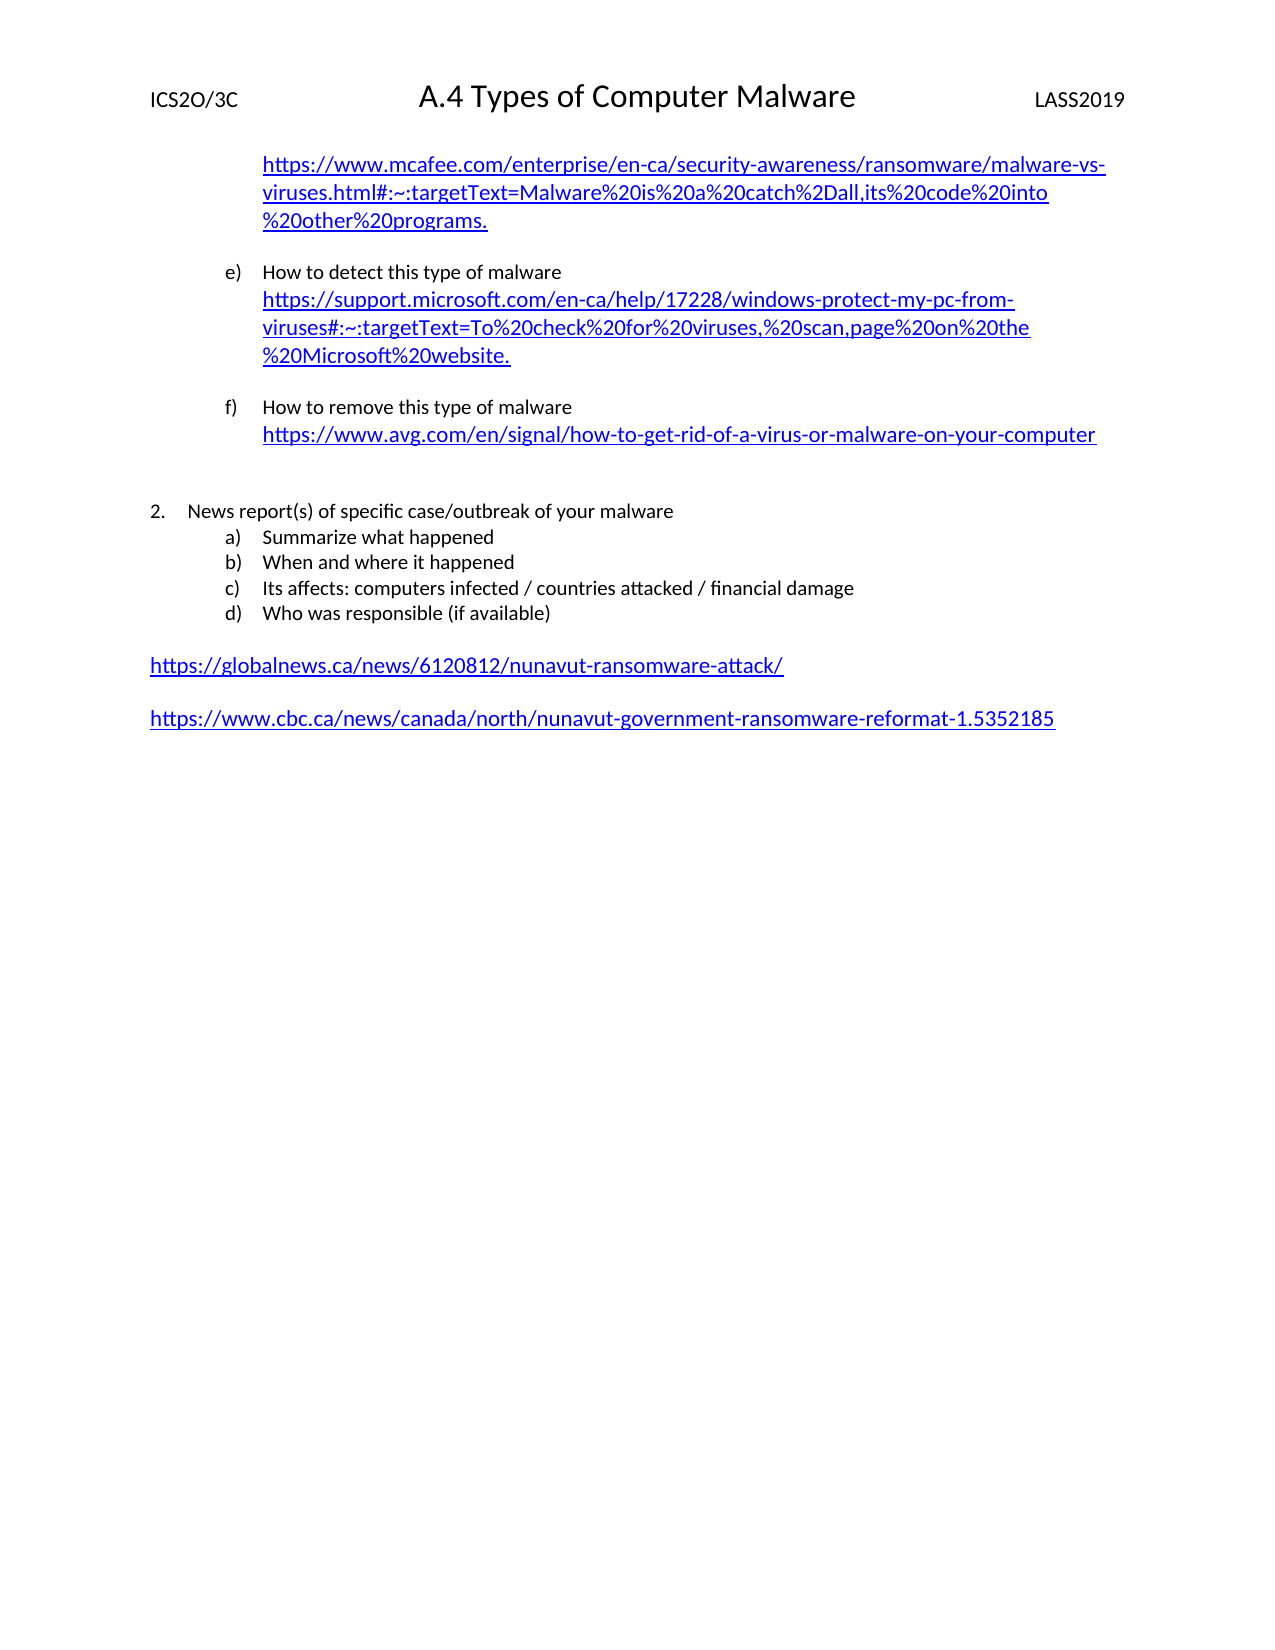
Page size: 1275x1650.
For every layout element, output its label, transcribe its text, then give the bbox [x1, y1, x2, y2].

list Its affects: computers infected / countries attacked / financial damage [225, 575, 1125, 600]
text https://www.mcafee.com/enterprise/en-ca/security-awareness/ransomware/malware-vs-viruses.html#:~:targetText=Malware%20is%20a%20catch%2Dall,its%20code%20into%20other%20programs. [262, 150, 1125, 234]
list News report(s) of specific case/outbreak of your malware [150, 499, 1125, 524]
text https://www.cbc.ca/news/canada/north/nunavut-government-ransomware-reformat-1.5352185 [150, 704, 1125, 733]
list When and where it happened [225, 549, 1125, 575]
text https://support.microsoft.com/en-ca/help/17228/windows-protect-my-pc-from-viruses#:~:targetText=To%20check%20for%20viruses,%20scan,page%20on%20the%20Microsoft%20website. [262, 285, 1125, 369]
list How to detect this type of malware [225, 259, 1125, 285]
list Summarize what happened [225, 524, 1125, 549]
text https://www.avg.com/en/signal/how-to-get-rid-of-a-virus-or-malware-on-your-computer [262, 420, 1125, 448]
list How to remove this type of malware [225, 394, 1125, 420]
text https://globalnews.ca/news/6120812/nunavut-ransomware-attack/ [150, 651, 1125, 679]
list Who was responsible (if available) [225, 600, 1125, 626]
